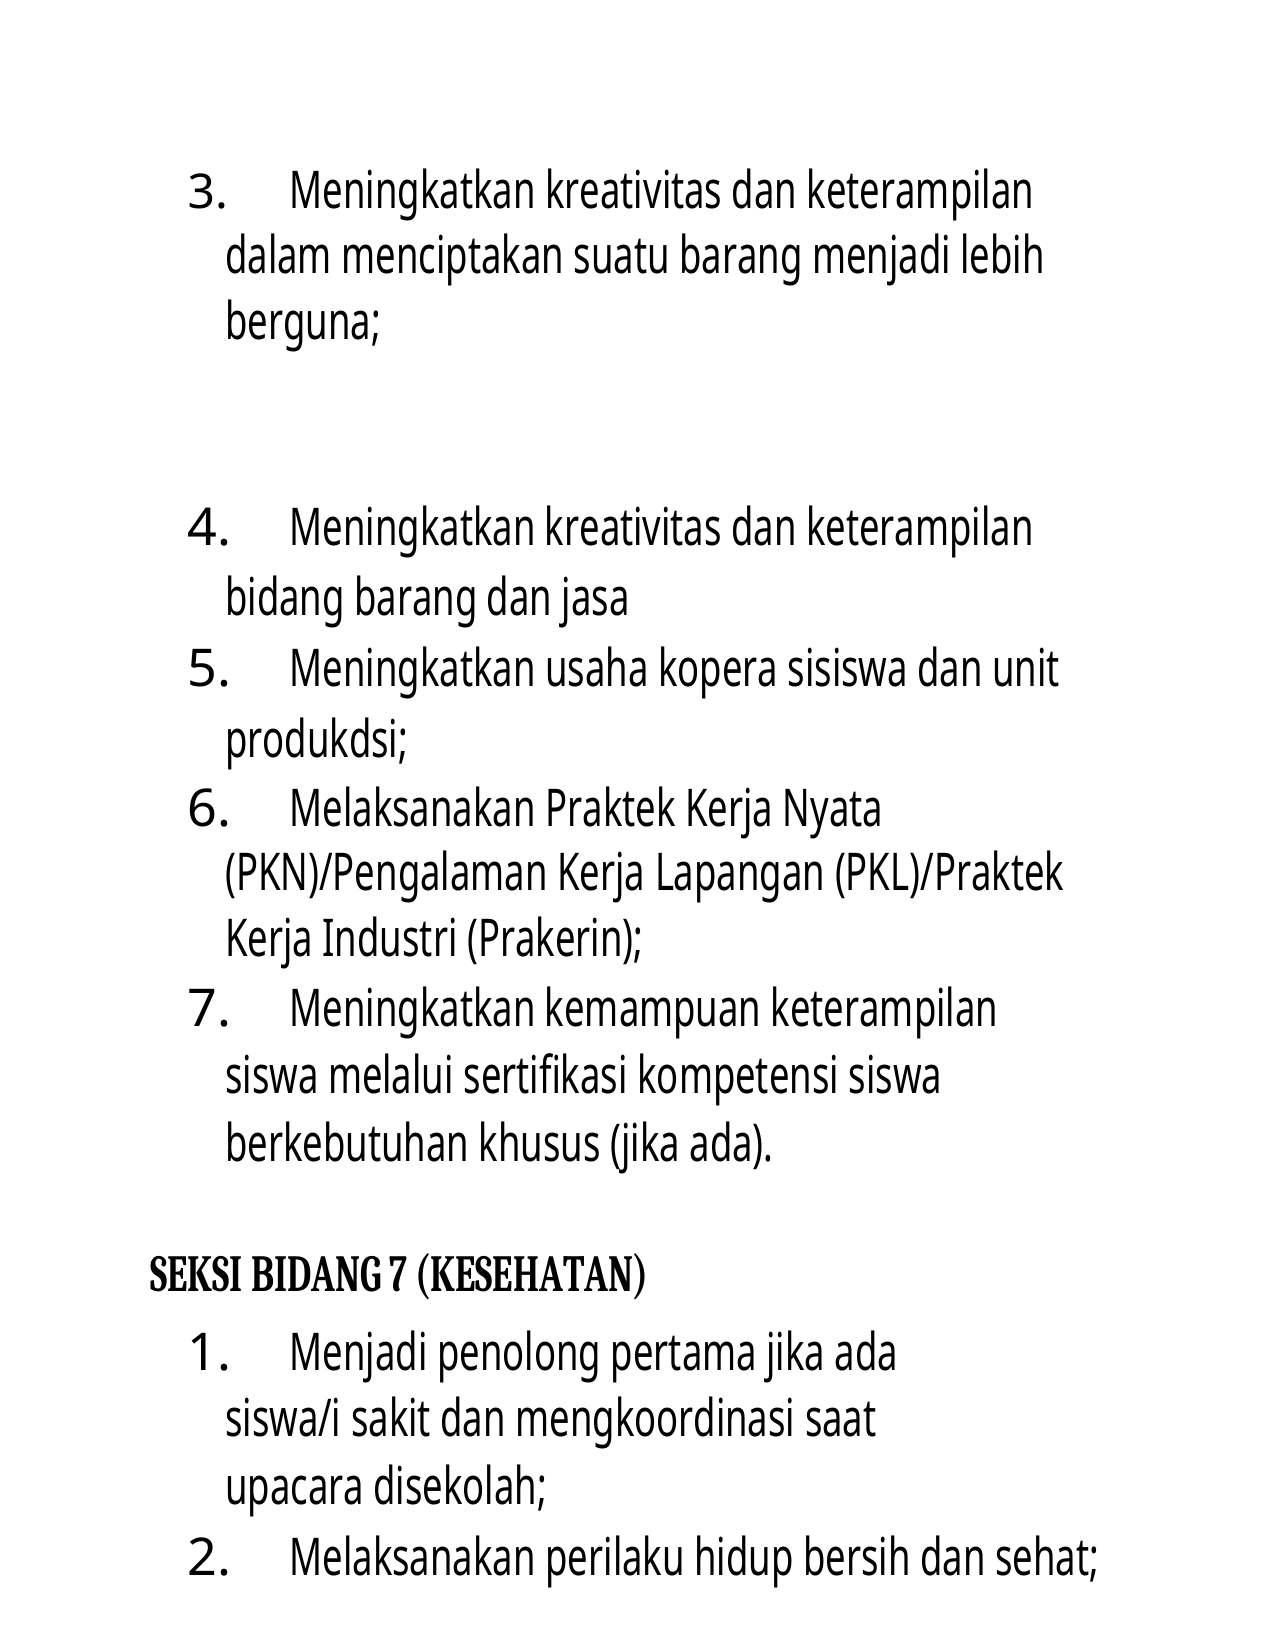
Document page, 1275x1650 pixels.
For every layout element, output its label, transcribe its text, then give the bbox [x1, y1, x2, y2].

list Meningkatkan kreativitas dan keterampilan dalam menciptakan suatu barang menjadi lebih berguna; [187, 156, 1099, 354]
list Melaksanakan perilaku hidup bersih dan sehat; [187, 1520, 1135, 1589]
list Meningkatkan kemampuan keterampilan siswa melalui sertifikasi kompetensi siswa berkebutuhan khusus (jika ada). [187, 972, 1061, 1177]
list Melaksanakan Praktek Kerja Nyata (PKN)/Pengalaman Kerja Lapangan (PKL)/Praktek Kerja Industri (Prakerin); [187, 773, 1076, 971]
list Meningkatkan kreativitas dan keterampilan bidang barang dan jasa [187, 489, 1135, 630]
list Meningkatkan usaha kopera sisiswa dan unit produkdsi; [187, 630, 1135, 771]
subtitle SEKSI BIDANG 7 (KESEHATAN) [150, 1245, 1135, 1305]
list Menjadi penolong pertama jika ada siswa/i sakit dan mengkoordinasi saat upacara disekolah; [187, 1316, 948, 1520]
